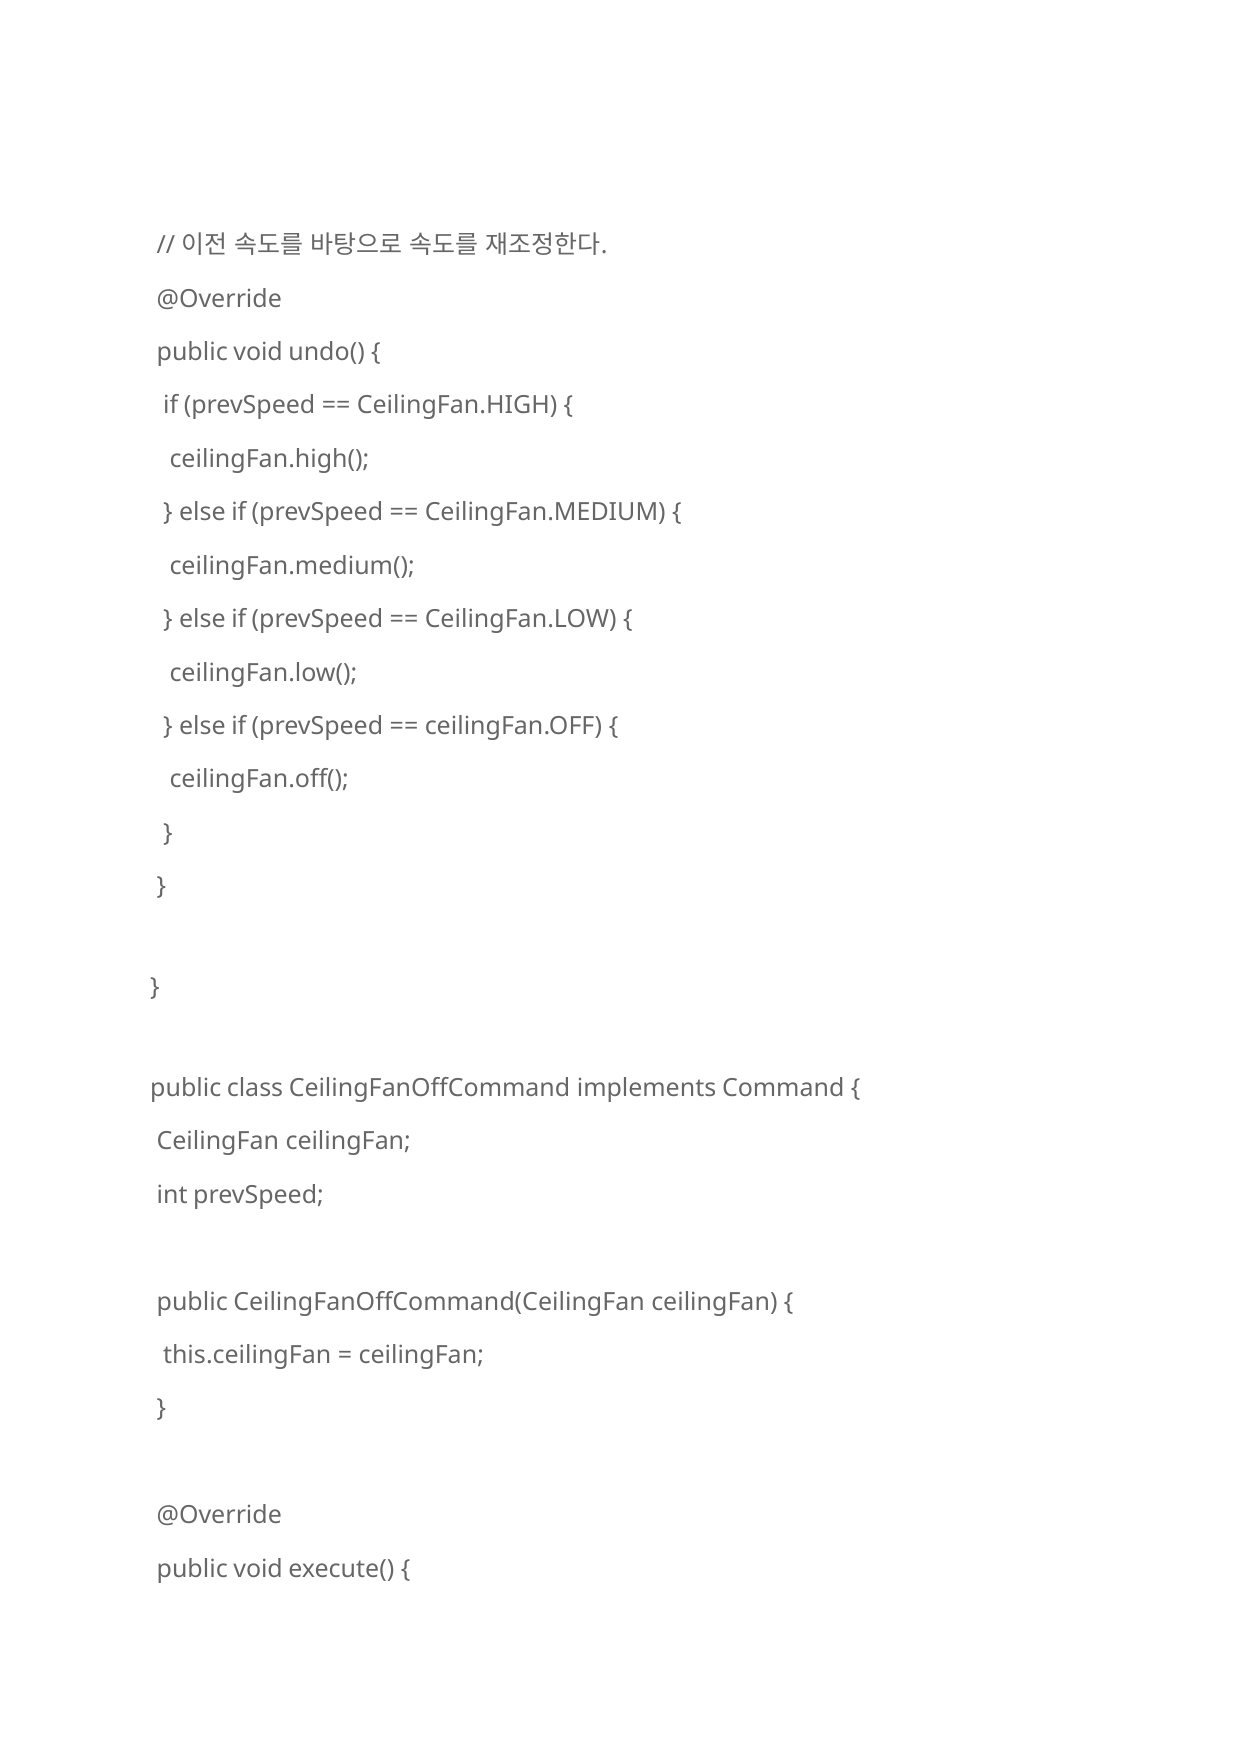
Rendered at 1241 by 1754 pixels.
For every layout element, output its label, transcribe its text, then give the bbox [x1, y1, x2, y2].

text if (prevSpeed == CeilingFan.HIGH) { [150, 387, 1090, 421]
text ceilingFan.high(); [150, 441, 1090, 474]
text public void undo() { [150, 334, 1090, 368]
text ceilingFan.low(); [150, 654, 1090, 688]
text public CeilingFanOffCommand(CeilingFan ceilingFan) { [150, 1283, 1090, 1317]
text } else if (prevSpeed == CeilingFan.MEDIUM) { [150, 494, 1090, 528]
text } [150, 969, 1090, 1003]
text ceilingFan.off(); [150, 761, 1090, 795]
text } else if (prevSpeed == ceilingFan.OFF) { [150, 708, 1090, 742]
text this.ceilingFan = ceilingFan; [150, 1337, 1090, 1371]
text // 이전 속도를 바탕으로 속도를 재조정한다. [150, 224, 1090, 261]
text @Override [150, 1497, 1090, 1531]
text } [150, 868, 1090, 902]
text } else if (prevSpeed == CeilingFan.LOW) { [150, 601, 1090, 635]
text @Override [150, 280, 1090, 314]
text CeilingFan ceilingFan; [150, 1123, 1090, 1157]
text public class CeilingFanOffCommand implements Command { [150, 1069, 1090, 1103]
text int prevSpeed; [150, 1176, 1090, 1210]
text ceilingFan.medium(); [150, 547, 1090, 581]
text } [150, 1390, 1090, 1424]
text public void execute() { [150, 1550, 1090, 1584]
text } [150, 814, 1090, 849]
